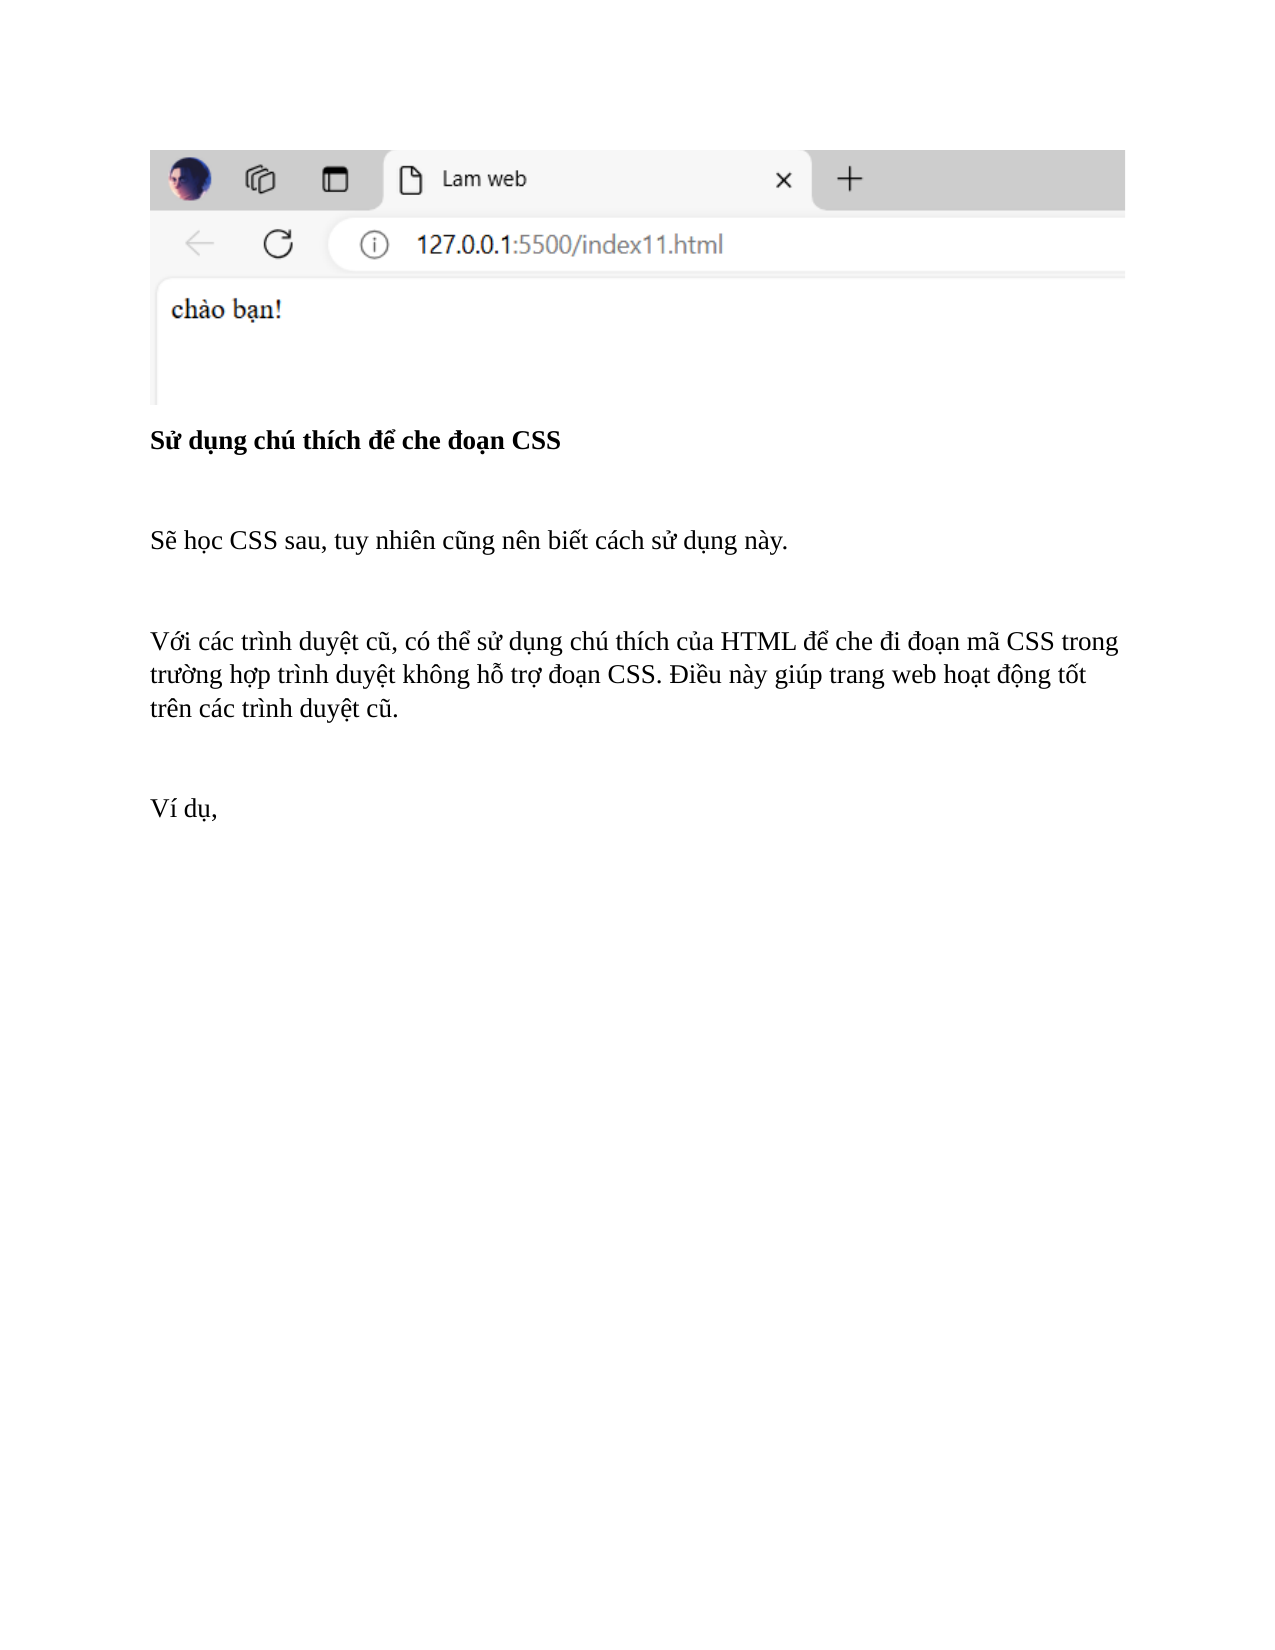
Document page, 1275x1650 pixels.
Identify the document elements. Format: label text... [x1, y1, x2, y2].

text Với các trình duyệt cũ, có thể sử dụng chú thích của HTML để che đi đoạn mã CSS trong trường hợp trình duyệt không hỗ trợ đoạn CSS. Điều này giúp trang web hoạt động tốt trên các trình duyệt cũ. [150, 625, 1125, 723]
text Sử dụng chú thích để che đoạn CSS [150, 424, 1125, 455]
text Ví dụ, [150, 792, 1125, 823]
text Sẽ học CSS sau, tuy nhiên cũng nên biết cách sử dụng này. [150, 524, 1125, 556]
picture [150, 150, 1125, 405]
